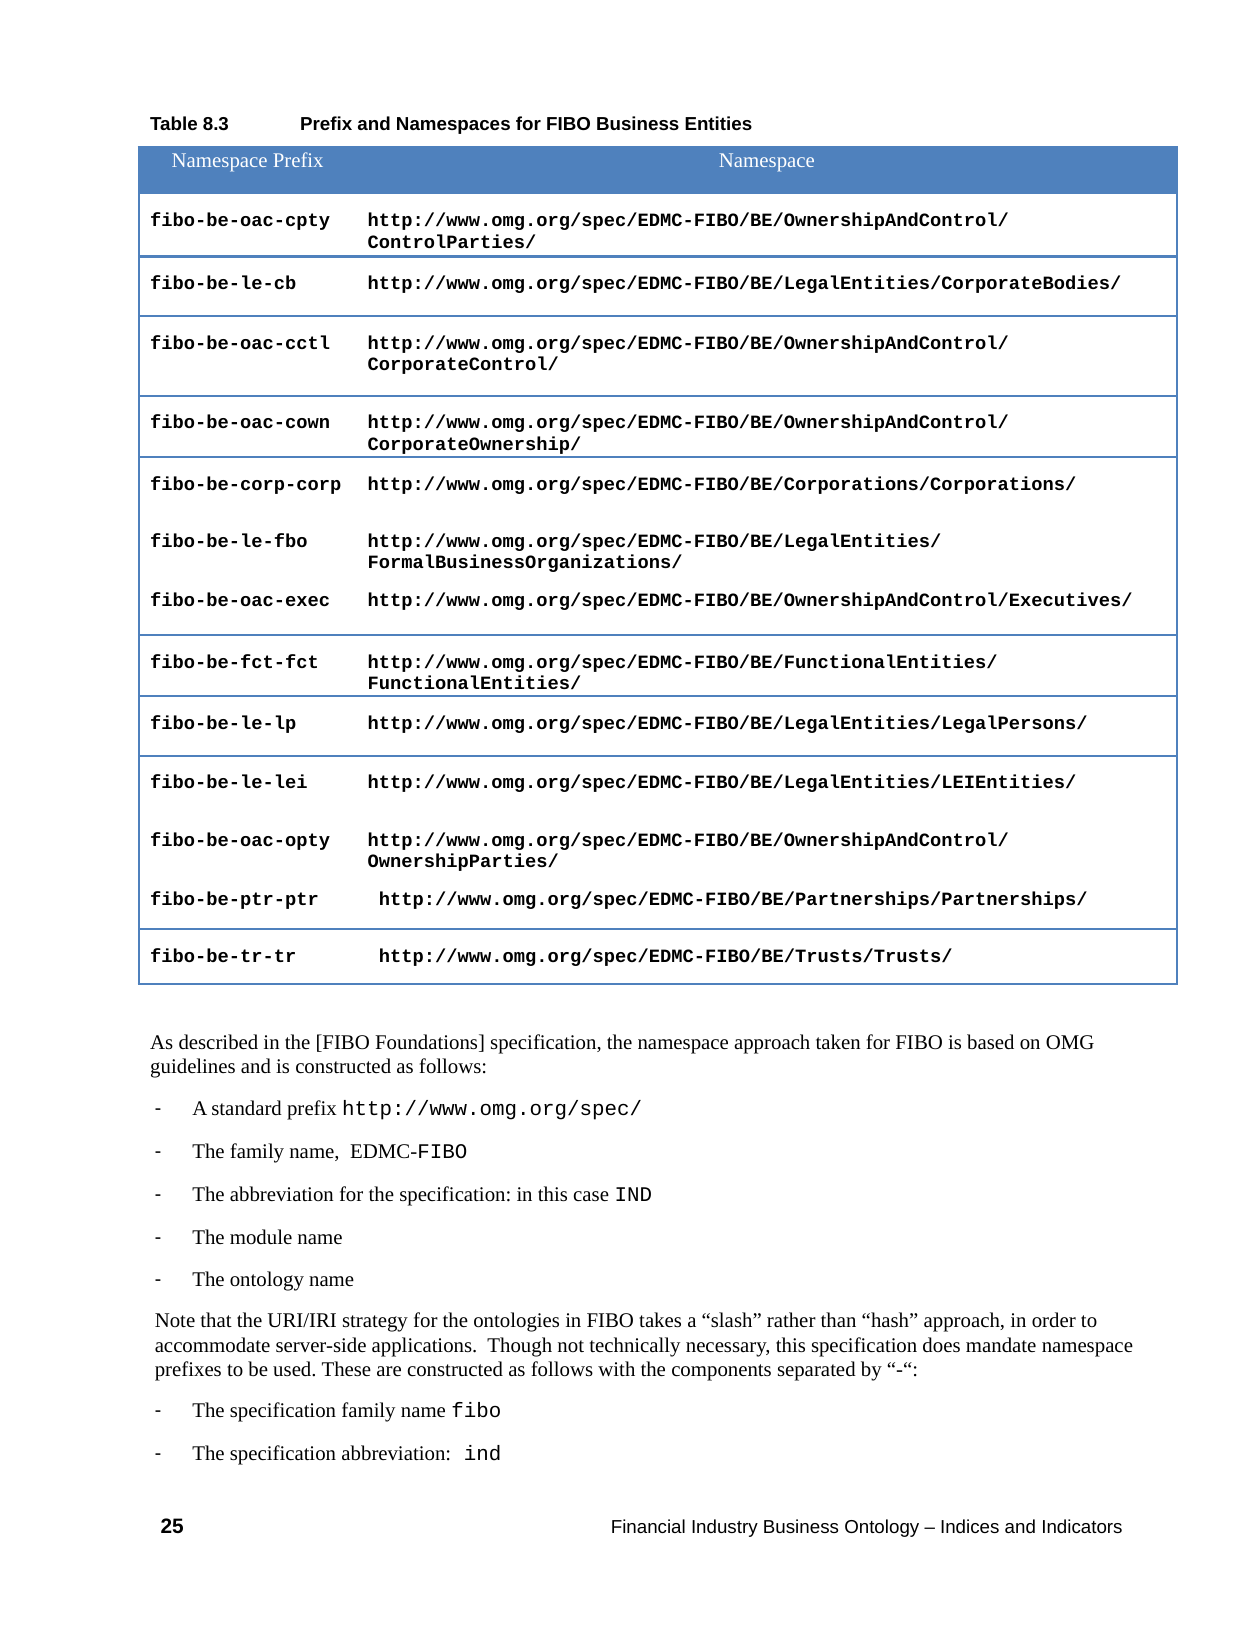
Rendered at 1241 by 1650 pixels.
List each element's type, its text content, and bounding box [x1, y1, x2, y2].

table_cell http://www.omg.org/spec/EDMC-FIBO/BE/LegalEntities/LegalPersons/ [356, 697, 1176, 754]
list A standard prefix http://www.omg.org/spec/ [154, 1095, 1165, 1121]
table_cell fibo-be-oac-cctl [140, 317, 356, 394]
table_cell fibo-be-le-cb [140, 258, 356, 315]
list The module name [154, 1224, 1165, 1250]
table_cell http://www.omg.org/spec/EDMC-FIBO/BE/OwnershipAndControl/CorporateControl/ [356, 317, 1176, 394]
table_cell http://www.omg.org/spec/EDMC-FIBO/BE/OwnershipAndControl/CorporateOwnership/ [356, 397, 1176, 456]
table_cell http://www.omg.org/spec/EDMC-FIBO/BE/LegalEntities/FormalBusinessOrganizations/ [356, 515, 1176, 574]
list The specification abbreviation: ind [154, 1440, 1165, 1467]
table_cell http://www.omg.org/spec/EDMC-FIBO/BE/OwnershipAndControl/ControlParties/ [356, 195, 1176, 255]
table_cell fibo-be-le-lei [140, 757, 356, 814]
table_cell fibo-be-ptr-ptr [140, 873, 356, 928]
text As described in the [FIBO Foundations] specification, the namespace approach taken for FIBO is based on OMG guidelines and is constructed as follows: [150, 1030, 1165, 1078]
list The specification family name fibo [154, 1397, 1165, 1424]
table_cell fibo-be-oac-cpty [140, 195, 356, 255]
table_cell http://www.omg.org/spec/EDMC-FIBO/BE/LegalEntities/LEIEntities/ [356, 757, 1176, 814]
table_cell fibo-be-le-lp [140, 697, 356, 754]
table_cell fibo-be-oac-cown [140, 397, 356, 456]
text Table 8.3 Prefix and Namespaces for FIBO Business Entities [150, 112, 1165, 134]
table_cell http://www.omg.org/spec/EDMC-FIBO/BE/Trusts/Trusts/ [356, 930, 1176, 983]
table_cell http://www.omg.org/spec/EDMC-FIBO/BE/Partnerships/Partnerships/ [356, 873, 1176, 928]
table_cell http://www.omg.org/spec/EDMC-FIBO/BE/FunctionalEntities/FunctionalEntities/ [356, 636, 1176, 695]
table_cell fibo-be-oac-exec [140, 575, 356, 634]
table_cell fibo-be-fct-fct [140, 636, 356, 695]
table_header Namespace Prefix [140, 148, 356, 194]
table_cell fibo-be-le-fbo [140, 515, 356, 574]
table_header Namespace [356, 148, 1176, 194]
list The abbreviation for the specification: in this case IND [154, 1181, 1165, 1208]
table_cell fibo-be-oac-opty [140, 814, 356, 873]
table_cell http://www.omg.org/spec/EDMC-FIBO/BE/OwnershipAndControl/OwnershipParties/ [356, 814, 1176, 873]
table_cell http://www.omg.org/spec/EDMC-FIBO/BE/Corporations/Corporations/ [356, 458, 1176, 515]
text Note that the URI/IRI strategy for the ontologies in FIBO takes a “slash” rather than “hash” approach, in order to accommodate server-side applications. Though not technically necessary, this specification does mandate namespace prefixes to be used. These are constructed as follows with the components separated by “-“: [154, 1308, 1165, 1381]
table_cell fibo-be-tr-tr [140, 930, 356, 983]
table_cell http://www.omg.org/spec/EDMC-FIBO/BE/OwnershipAndControl/Executives/ [356, 575, 1176, 634]
table_cell fibo-be-corp-corp [140, 458, 356, 515]
table_cell http://www.omg.org/spec/EDMC-FIBO/BE/LegalEntities/CorporateBodies/ [356, 258, 1176, 315]
list The family name, EDMC-FIBO [154, 1138, 1165, 1164]
list The ontology name [154, 1266, 1165, 1292]
